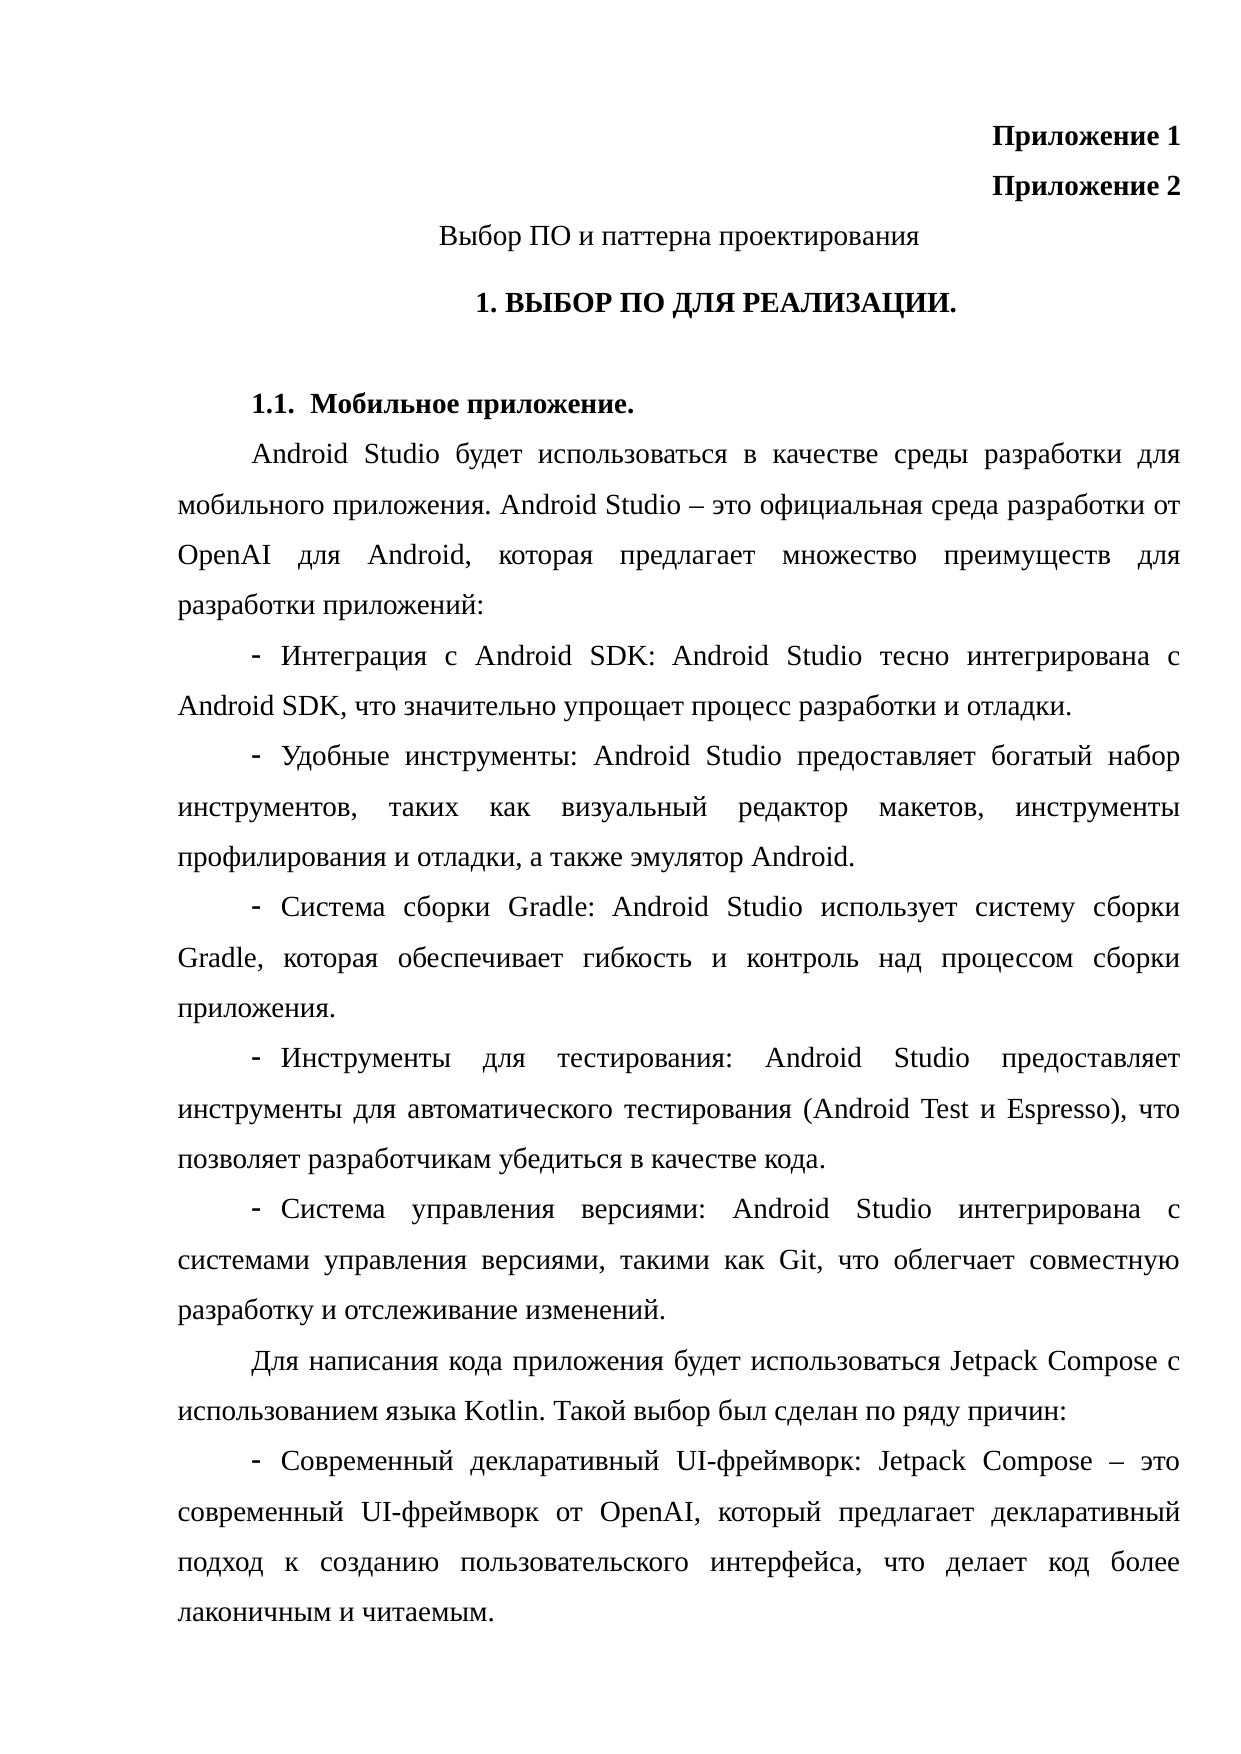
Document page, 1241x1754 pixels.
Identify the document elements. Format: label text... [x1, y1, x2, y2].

list Система сборки Gradle: Android Studio использует систему сборки Gradle, которая обеспечивает гибкость и контроль над процессом сборки приложения. [177, 889, 1181, 1024]
list Интеграция с Android SDK: Android Studio тесно интегрирована с Android SDK, что значительно упрощает процесс разработки и отладки. [177, 638, 1181, 722]
list Мобильное приложение. [177, 386, 1181, 420]
text Выбор ПО и паттерна проектирования [177, 218, 1181, 252]
text Android Studio будет использоваться в качестве среды разработки для мобильного приложения. Android Studio – это официальная среда разработки от OpenAI для Android, которая предлагает множество преимуществ для разработки приложений: [177, 436, 1181, 621]
subtitle Приложение 2 [177, 168, 1181, 202]
list Современный декларативный UI-фреймворк: Jetpack Compose – это современный UI-фреймворк от OpenAI, который предлагает декларативный подход к созданию пользовательского интерфейса, что делает код более лаконичным и читаемым. [177, 1443, 1181, 1628]
list ВЫБОР ПО ДЛЯ РЕАЛИЗАЦИИ. [177, 286, 1181, 319]
subtitle Приложение 1 [177, 118, 1181, 152]
text Для написания кода приложения будет использоваться Jetpack Compose с использованием языка Kotlin. Такой выбор был сделан по ряду причин: [177, 1343, 1181, 1426]
list Инструменты для тестирования: Android Studio предоставляет инструменты для автоматического тестирования (Android Test и Espresso), что позволяет разработчикам убедиться в качестве кода. [177, 1041, 1181, 1175]
list Удобные инструменты: Android Studio предоставляет богатый набор инструментов, таких как визуальный редактор макетов, инструменты профилирования и отладки, а также эмулятор Android. [177, 738, 1181, 873]
list Система управления версиями: Android Studio интегрирована с системами управления версиями, такими как Git, что облегчает совместную разработку и отслеживание изменений. [177, 1192, 1181, 1326]
